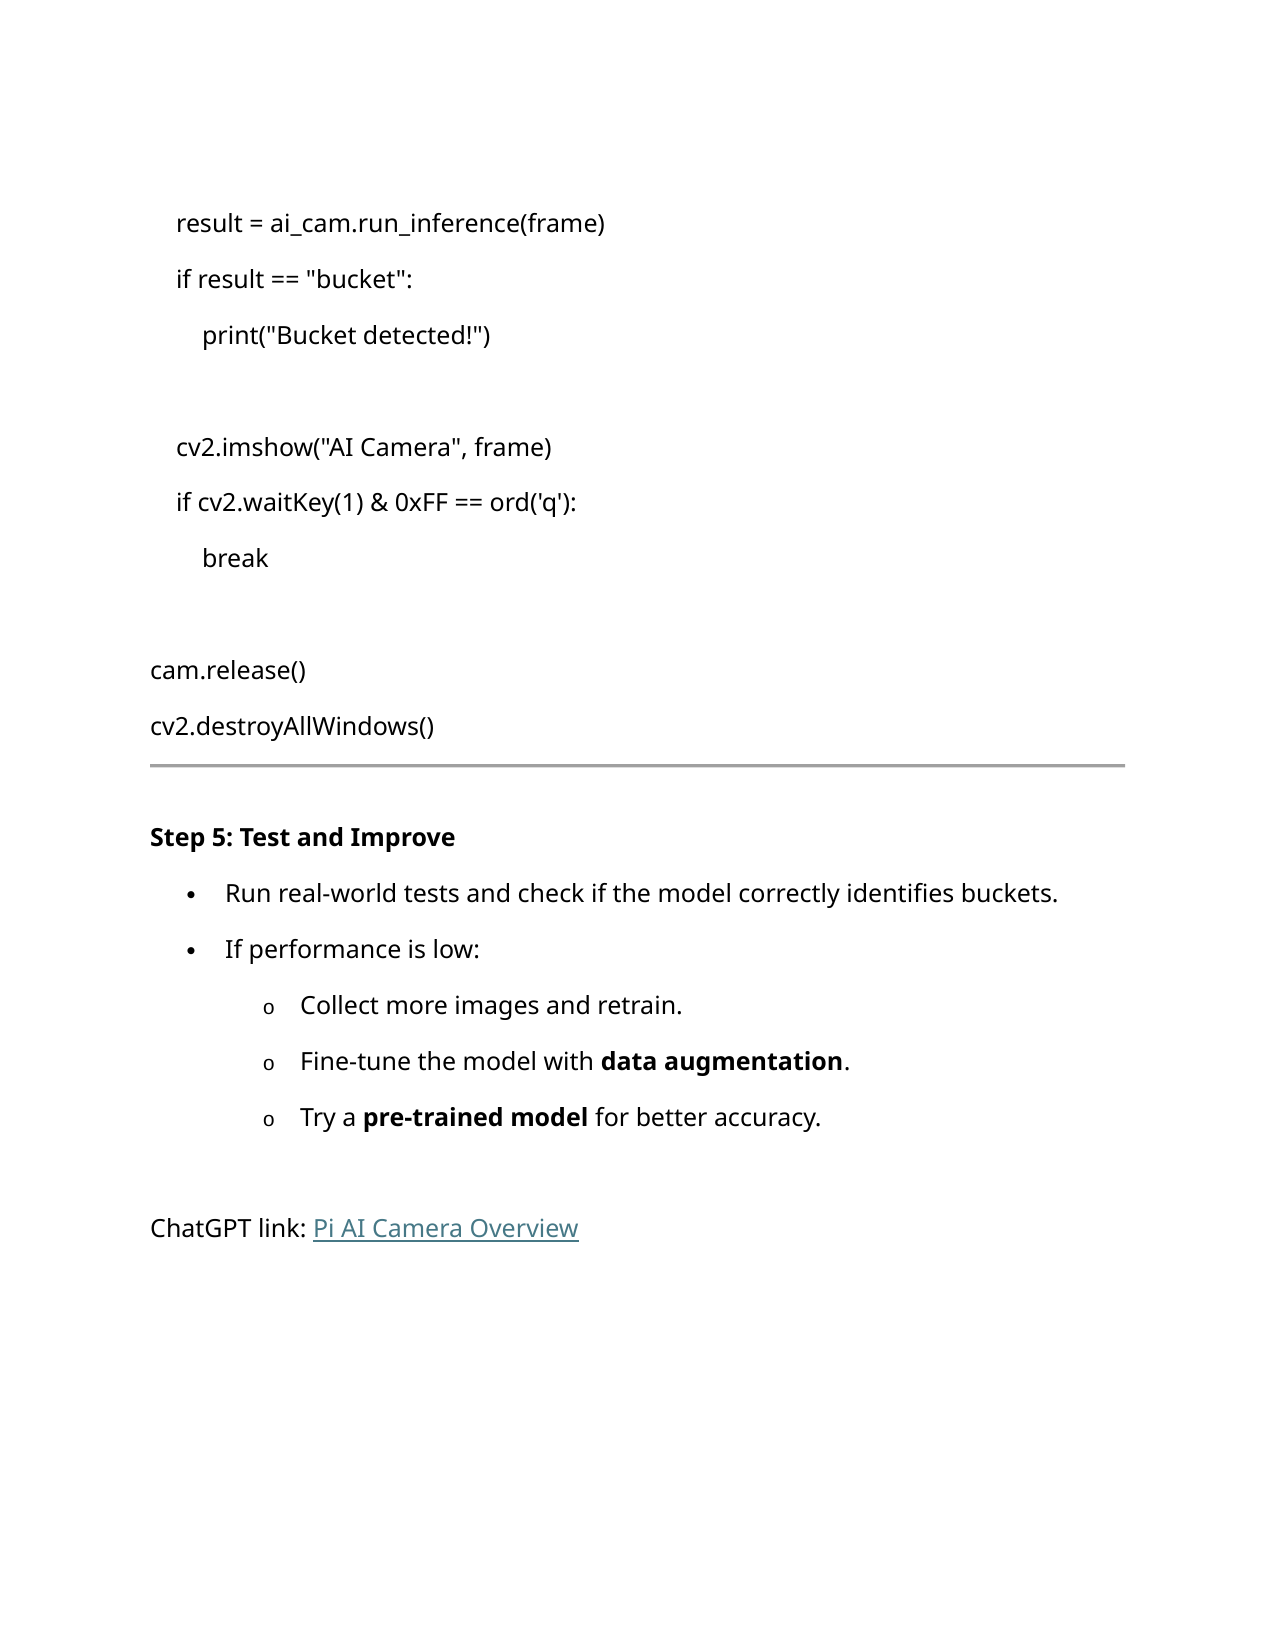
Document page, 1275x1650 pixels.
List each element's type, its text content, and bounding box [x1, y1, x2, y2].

list Try a pre-trained model for better accuracy. [262, 1099, 1125, 1133]
text result = ai_cam.run_inference(frame) [150, 206, 1125, 240]
list Fine-tune the model with data augmentation. [262, 1043, 1125, 1077]
text cam.release() [150, 652, 1125, 687]
list If performance is low: [187, 932, 1125, 966]
text Step 5: Test and Improve [150, 820, 1125, 854]
text break [150, 541, 1125, 575]
text cv2.imshow("AI Camera", frame) [150, 429, 1125, 463]
text ChatGPT link: Pi AI Camera Overview [150, 1211, 1125, 1245]
list Collect more images and retrain. [262, 987, 1125, 1022]
list Run real-world tests and check if the model correctly identifies buckets. [187, 876, 1125, 910]
text cv2.destroyAllWindows() [150, 708, 1125, 742]
text if cv2.waitKey(1) & 0xFF == ord('q'): [150, 485, 1125, 519]
text if result == "bucket": [150, 262, 1125, 296]
text print("Bucket detected!") [150, 317, 1125, 352]
